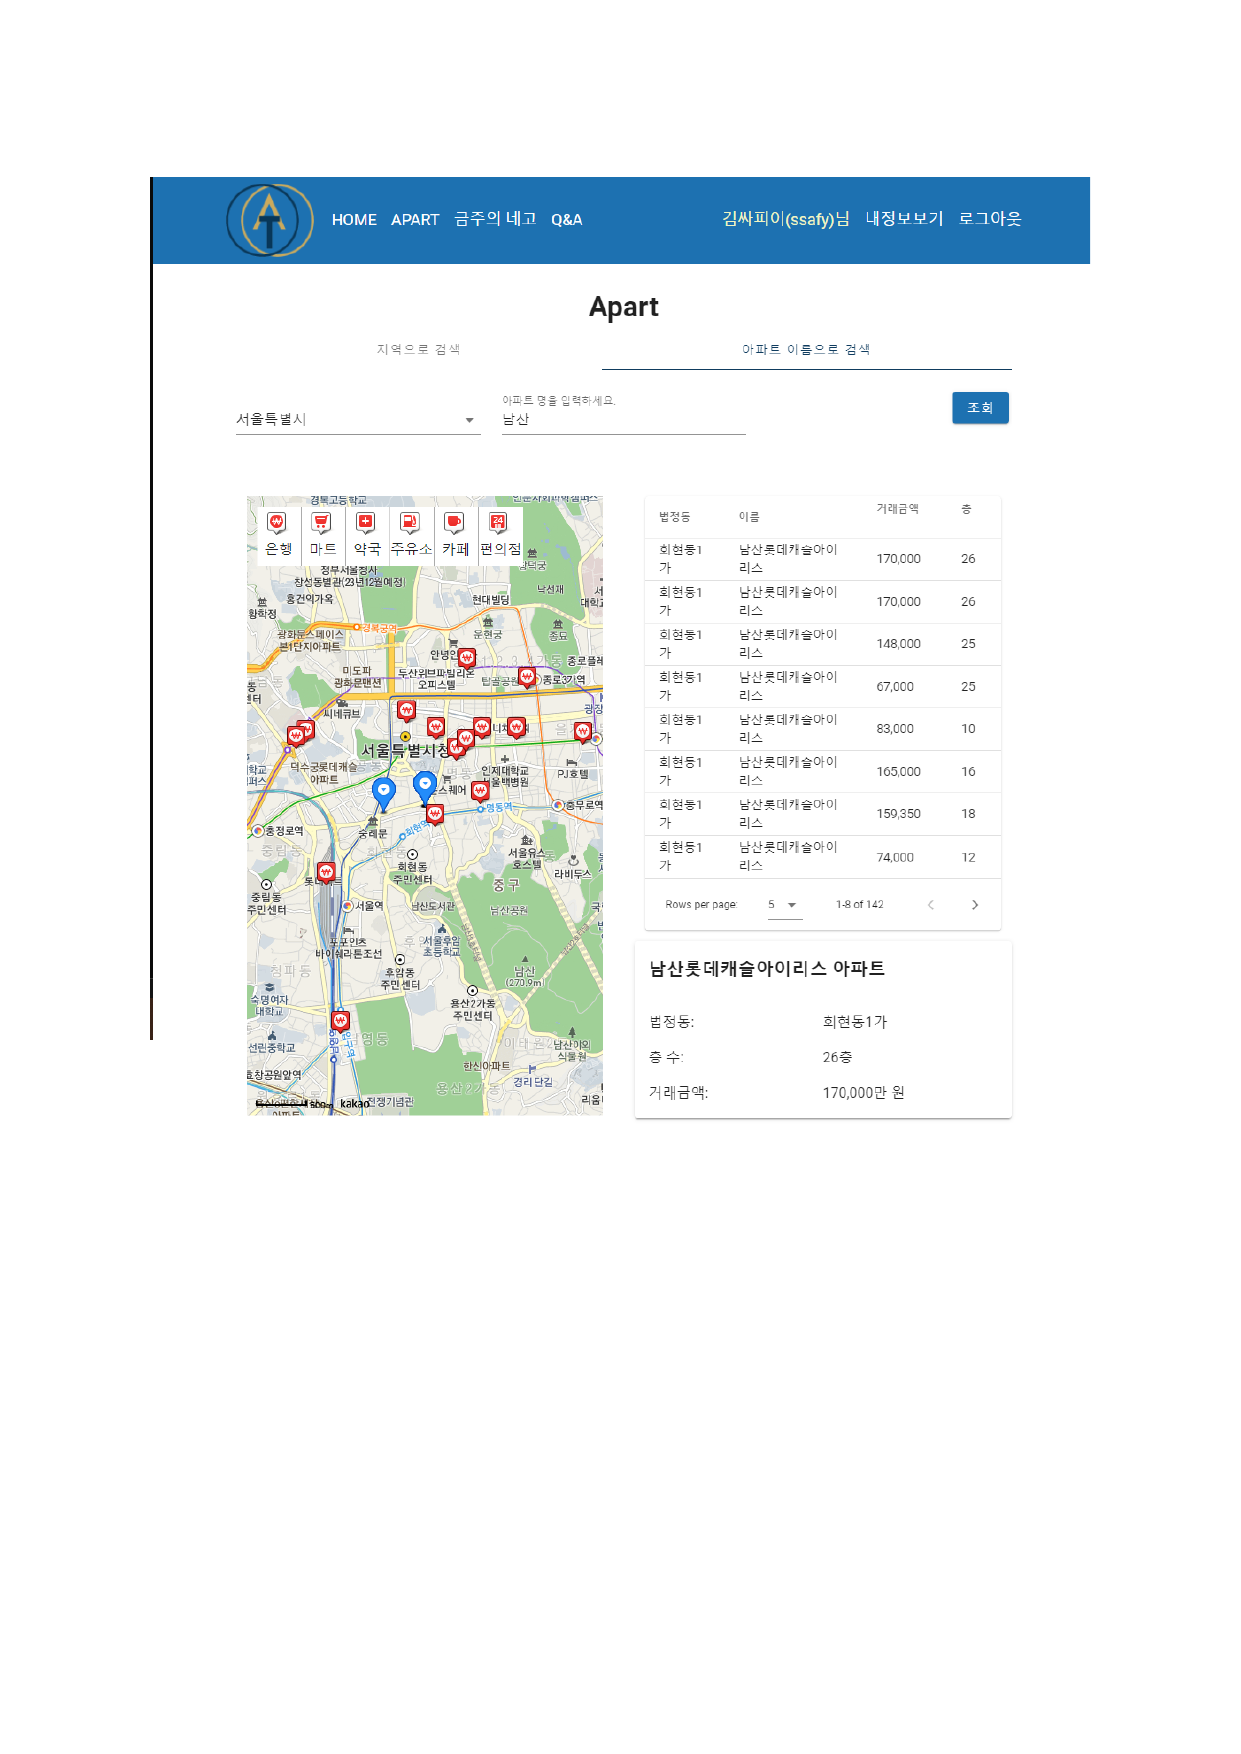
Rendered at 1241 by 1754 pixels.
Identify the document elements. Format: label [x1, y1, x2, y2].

picture [150, 177, 1091, 1154]
